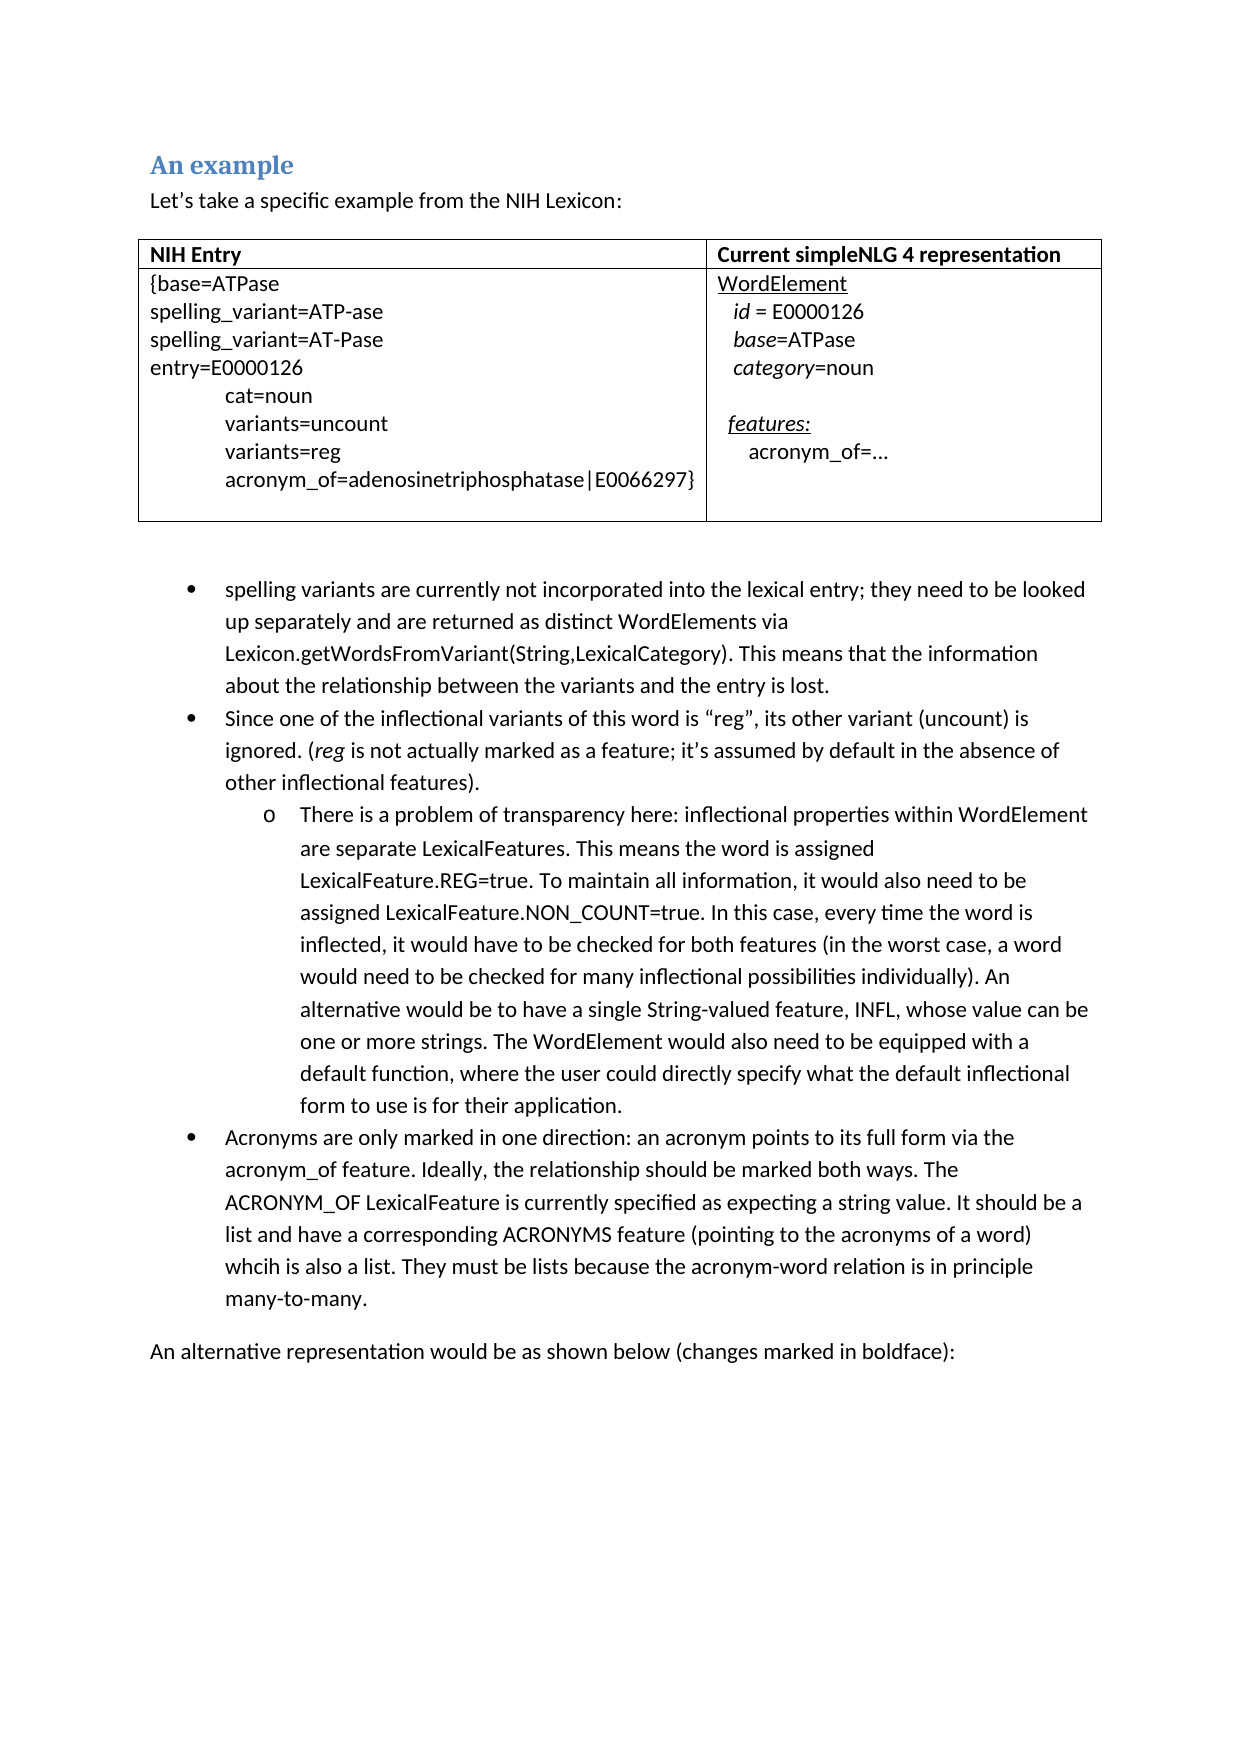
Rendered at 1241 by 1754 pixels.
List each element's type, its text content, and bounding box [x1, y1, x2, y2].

list Since one of the inflectional variants of this word is “reg”, its other variant (uncount) is ignored. (reg is not actually marked as a feature; it’s assumed by default in the absence of other inflectional features). [187, 704, 1090, 796]
text Let’s take a specific example from the NIH Lexicon: [150, 186, 1090, 214]
table_header NIH Entry [139, 240, 706, 268]
subtitle An example [150, 150, 1090, 181]
table_header Current simpleNLG 4 representation [707, 240, 1101, 268]
list Acronyms are only marked in one direction: an acronym points to its full form via the acronym_of feature. Ideally, the relationship should be marked both ways. The ACRONYM_OF LexicalFeature is currently specified as expecting a string value. It should be a list and have a corresponding ACRONYMS feature (pointing to the acronyms of a word) whcih is also a list. They must be lists because the acronym-word relation is in principle many-to-many. [187, 1123, 1090, 1312]
table_cell {base=ATPase spelling_variant=ATP-ase spelling_variant=AT-Pase entry=E0000126 cat=noun variants=uncount variants=reg acronym_of=adenosinetriphosphatase|E0066297} [139, 269, 706, 521]
text An alternative representation would be as shown below (changes marked in boldface): [150, 1337, 1090, 1365]
list There is a problem of transparency here: inflectional properties within WordElement are separate LexicalFeatures. This means the word is assigned LexicalFeature.REG=true. To maintain all information, it would also need to be assigned LexicalFeature.NON_COUNT=true. In this case, every time the word is inflected, it would have to be checked for both features (in the worst case, a word would need to be checked for many inflectional possibilities individually). An alternative would be to have a single String-valued feature, INFL, whose value can be one or more strings. The WordElement would also need to be equipped with a default function, where the user could directly specify what the default inflectional form to use is for their application. [262, 800, 1090, 1119]
table_cell WordElement id = E0000126 base=ATPase category=noun features: acronym_of=... [707, 269, 1101, 521]
list spelling variants are currently not incorporated into the lexical entry; they need to be looked up separately and are returned as distinct WordElements via Lexicon.getWordsFromVariant(String,LexicalCategory). This means that the information about the relationship between the variants and the entry is lost. [187, 575, 1090, 700]
